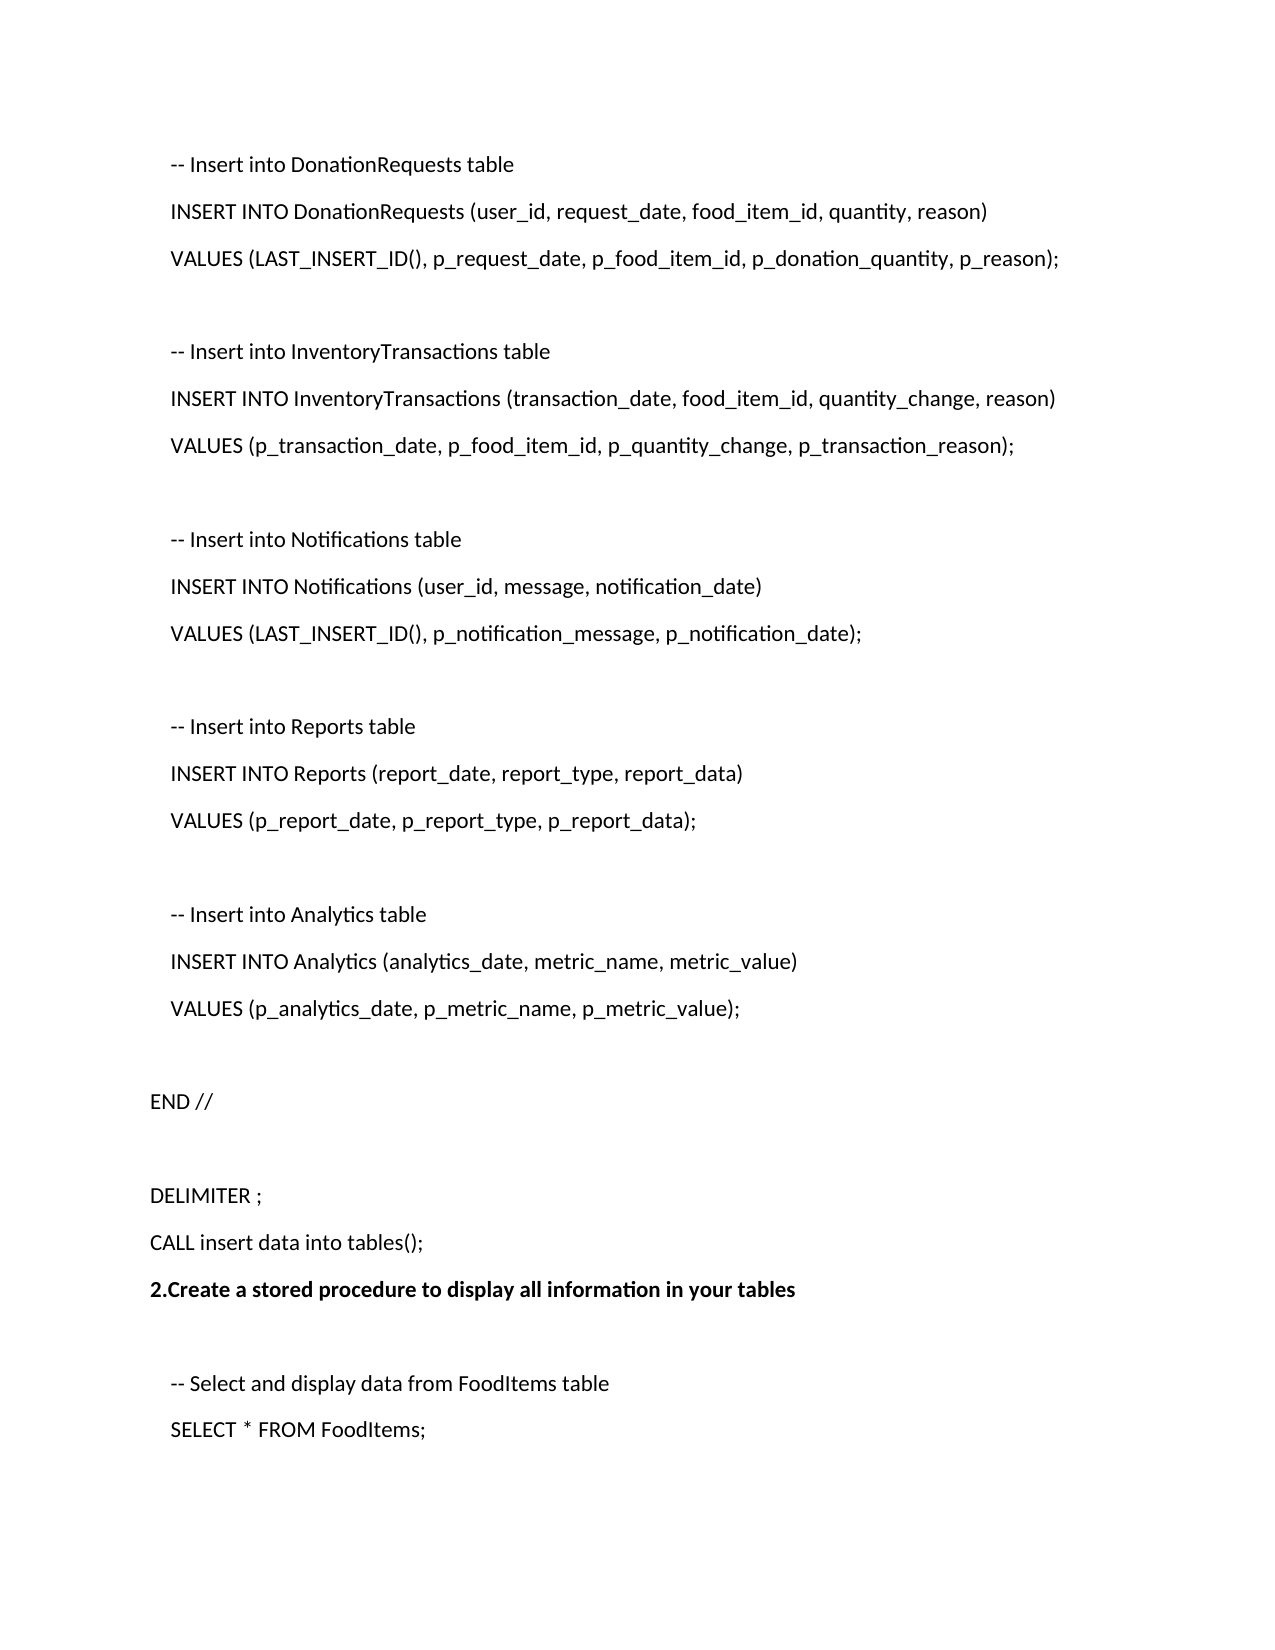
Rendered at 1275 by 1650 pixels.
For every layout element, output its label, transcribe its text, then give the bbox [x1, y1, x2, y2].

text -- Insert into Analytics table [150, 900, 1125, 928]
text DELIMITER ; [150, 1181, 1125, 1209]
text INSERT INTO Notifications (user_id, message, notification_date) [150, 572, 1125, 600]
text VALUES (p_analytics_date, p_metric_name, p_metric_value); [150, 994, 1125, 1022]
text VALUES (LAST_INSERT_ID(), p_notification_message, p_notification_date); [150, 619, 1125, 647]
text INSERT INTO InventoryTransactions (transaction_date, food_item_id, quantity_change, reason) [150, 384, 1125, 412]
text END // [150, 1087, 1125, 1116]
text VALUES (p_report_date, p_report_type, p_report_data); [150, 806, 1125, 834]
text INSERT INTO Analytics (analytics_date, metric_name, metric_value) [150, 947, 1125, 975]
text CALL insert data into tables(); [150, 1228, 1125, 1256]
text -- Select and display data from FoodItems table [150, 1369, 1125, 1397]
text INSERT INTO DonationRequests (user_id, request_date, food_item_id, quantity, reason) [150, 197, 1125, 225]
text -- Insert into DonationRequests table [150, 150, 1125, 178]
text INSERT INTO Reports (report_date, report_type, report_data) [150, 759, 1125, 787]
text -- Insert into Reports table [150, 712, 1125, 741]
text -- Insert into InventoryTransactions table [150, 337, 1125, 366]
text -- Insert into Notifications table [150, 525, 1125, 553]
text 2.Create a stored procedure to display all information in your tables [150, 1275, 1125, 1303]
text VALUES (p_transaction_date, p_food_item_id, p_quantity_change, p_transaction_reason); [150, 431, 1125, 459]
text VALUES (LAST_INSERT_ID(), p_request_date, p_food_item_id, p_donation_quantity, p_reason); [150, 244, 1125, 272]
text SELECT * FROM FoodItems; [150, 1416, 1125, 1444]
